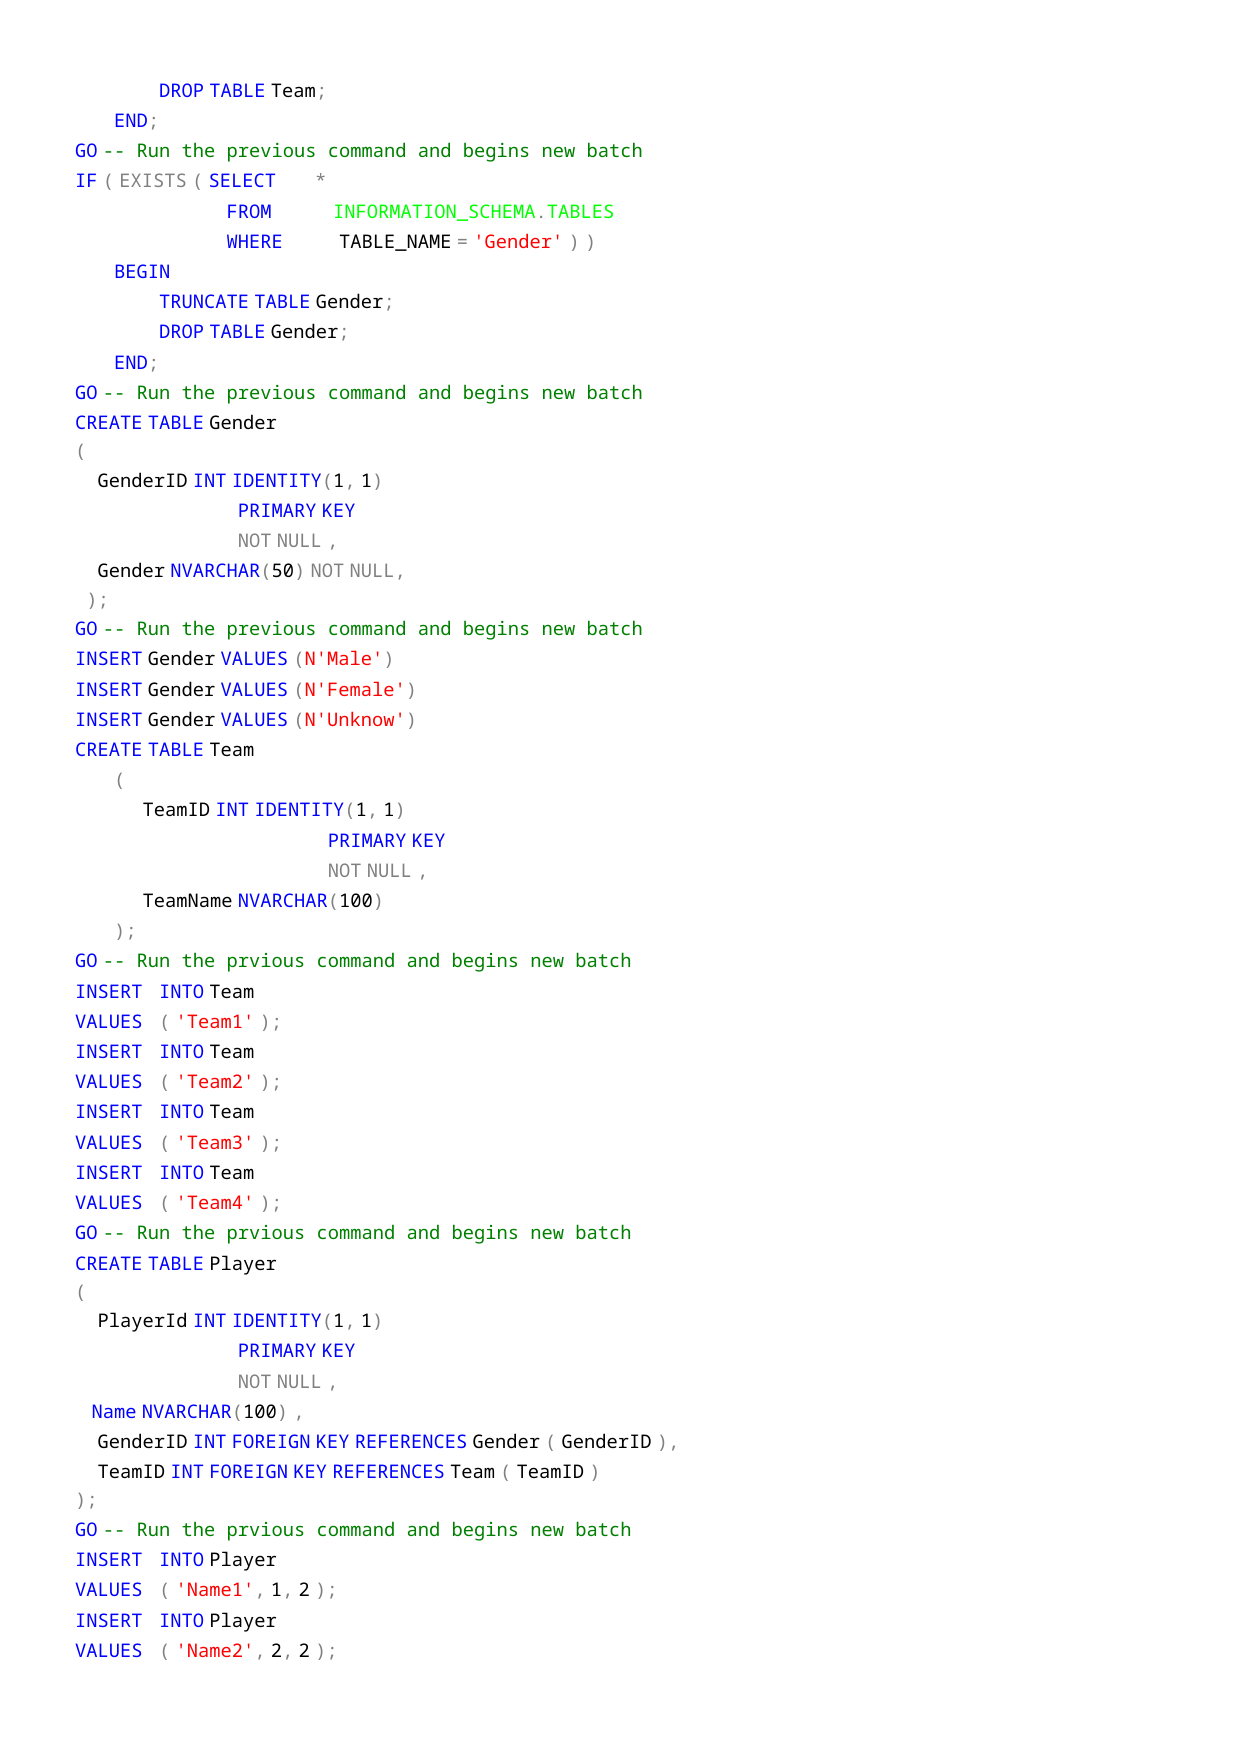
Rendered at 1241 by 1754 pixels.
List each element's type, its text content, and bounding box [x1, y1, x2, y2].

text ); [75, 586, 1165, 611]
text INSERT INTO Player [75, 1544, 1165, 1572]
text INSERT INTO Player [75, 1605, 1165, 1633]
text GO -- Run the previous command and begins new batch [75, 377, 1165, 405]
text FROM INFORMATION_SCHEMA.TABLES [75, 196, 1165, 224]
text TeamID INT FOREIGN KEY REFERENCES Team ( TeamID ) [75, 1456, 1165, 1484]
text BEGIN [75, 256, 1165, 284]
text PlayerId INT IDENTITY(1, 1) [75, 1305, 1165, 1333]
text DROP TABLE Team; [75, 75, 1165, 103]
text WHERE TABLE_NAME = 'Gender' ) ) [75, 226, 1165, 254]
text GO -- Run the prvious command and begins new batch [75, 946, 1165, 974]
text TeamID INT IDENTITY(1, 1) [75, 794, 1165, 823]
text INSERT Gender VALUES (N'Female') [75, 674, 1165, 702]
text INSERT INTO Team [75, 976, 1165, 1004]
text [75, 1514, 1165, 1542]
text CREATE TABLE Team [75, 734, 1165, 762]
text GenderID INT IDENTITY(1, 1) [75, 465, 1165, 493]
text DROP TABLE Gender; [75, 317, 1165, 345]
text ( [75, 437, 1165, 463]
text GenderID INT FOREIGN KEY REFERENCES Gender ( GenderID ), [75, 1426, 1165, 1454]
text VALUES ( 'Team3' ); [75, 1127, 1165, 1155]
text VALUES ( 'Team1' ); [75, 1006, 1165, 1034]
text Gender NVARCHAR(50) NOT NULL, [75, 556, 1165, 584]
text INSERT Gender VALUES (N'Male') [75, 643, 1165, 672]
text PRIMARY KEY [75, 495, 1165, 523]
text GO -- Run the previous command and begins new batch [75, 613, 1165, 641]
text ); [75, 1487, 1165, 1512]
text CREATE TABLE Gender [75, 407, 1165, 435]
text ( [75, 764, 1165, 792]
text Name NVARCHAR(100) , [75, 1396, 1165, 1424]
text INSERT INTO Team [75, 1157, 1165, 1185]
text INSERT INTO Team [75, 1097, 1165, 1125]
text ); [75, 915, 1165, 943]
text VALUES ( 'Team4' ); [75, 1187, 1165, 1215]
text TRUNCATE TABLE Gender; [75, 286, 1165, 314]
text INSERT INTO Team [75, 1036, 1165, 1064]
text END; [75, 105, 1165, 133]
text VALUES ( 'Name2', 2, 2 ); [75, 1635, 1165, 1663]
text IF ( EXISTS ( SELECT * [75, 166, 1165, 194]
text NOT NULL , [75, 855, 1165, 883]
text END; [75, 347, 1165, 375]
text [75, 135, 1165, 163]
text NOT NULL , [75, 1366, 1165, 1394]
text CREATE TABLE Player [75, 1248, 1165, 1276]
text INSERT Gender VALUES (N'Unknow') [75, 704, 1165, 732]
text VALUES ( 'Name1', 1, 2 ); [75, 1574, 1165, 1603]
text PRIMARY KEY [75, 1336, 1165, 1364]
text TeamName NVARCHAR(100) [75, 885, 1165, 913]
text NOT NULL , [75, 525, 1165, 553]
text GO -- Run the prvious command and begins new batch [75, 1217, 1165, 1246]
text ( [75, 1278, 1165, 1303]
text PRIMARY KEY [75, 825, 1165, 853]
text VALUES ( 'Team2' ); [75, 1066, 1165, 1094]
